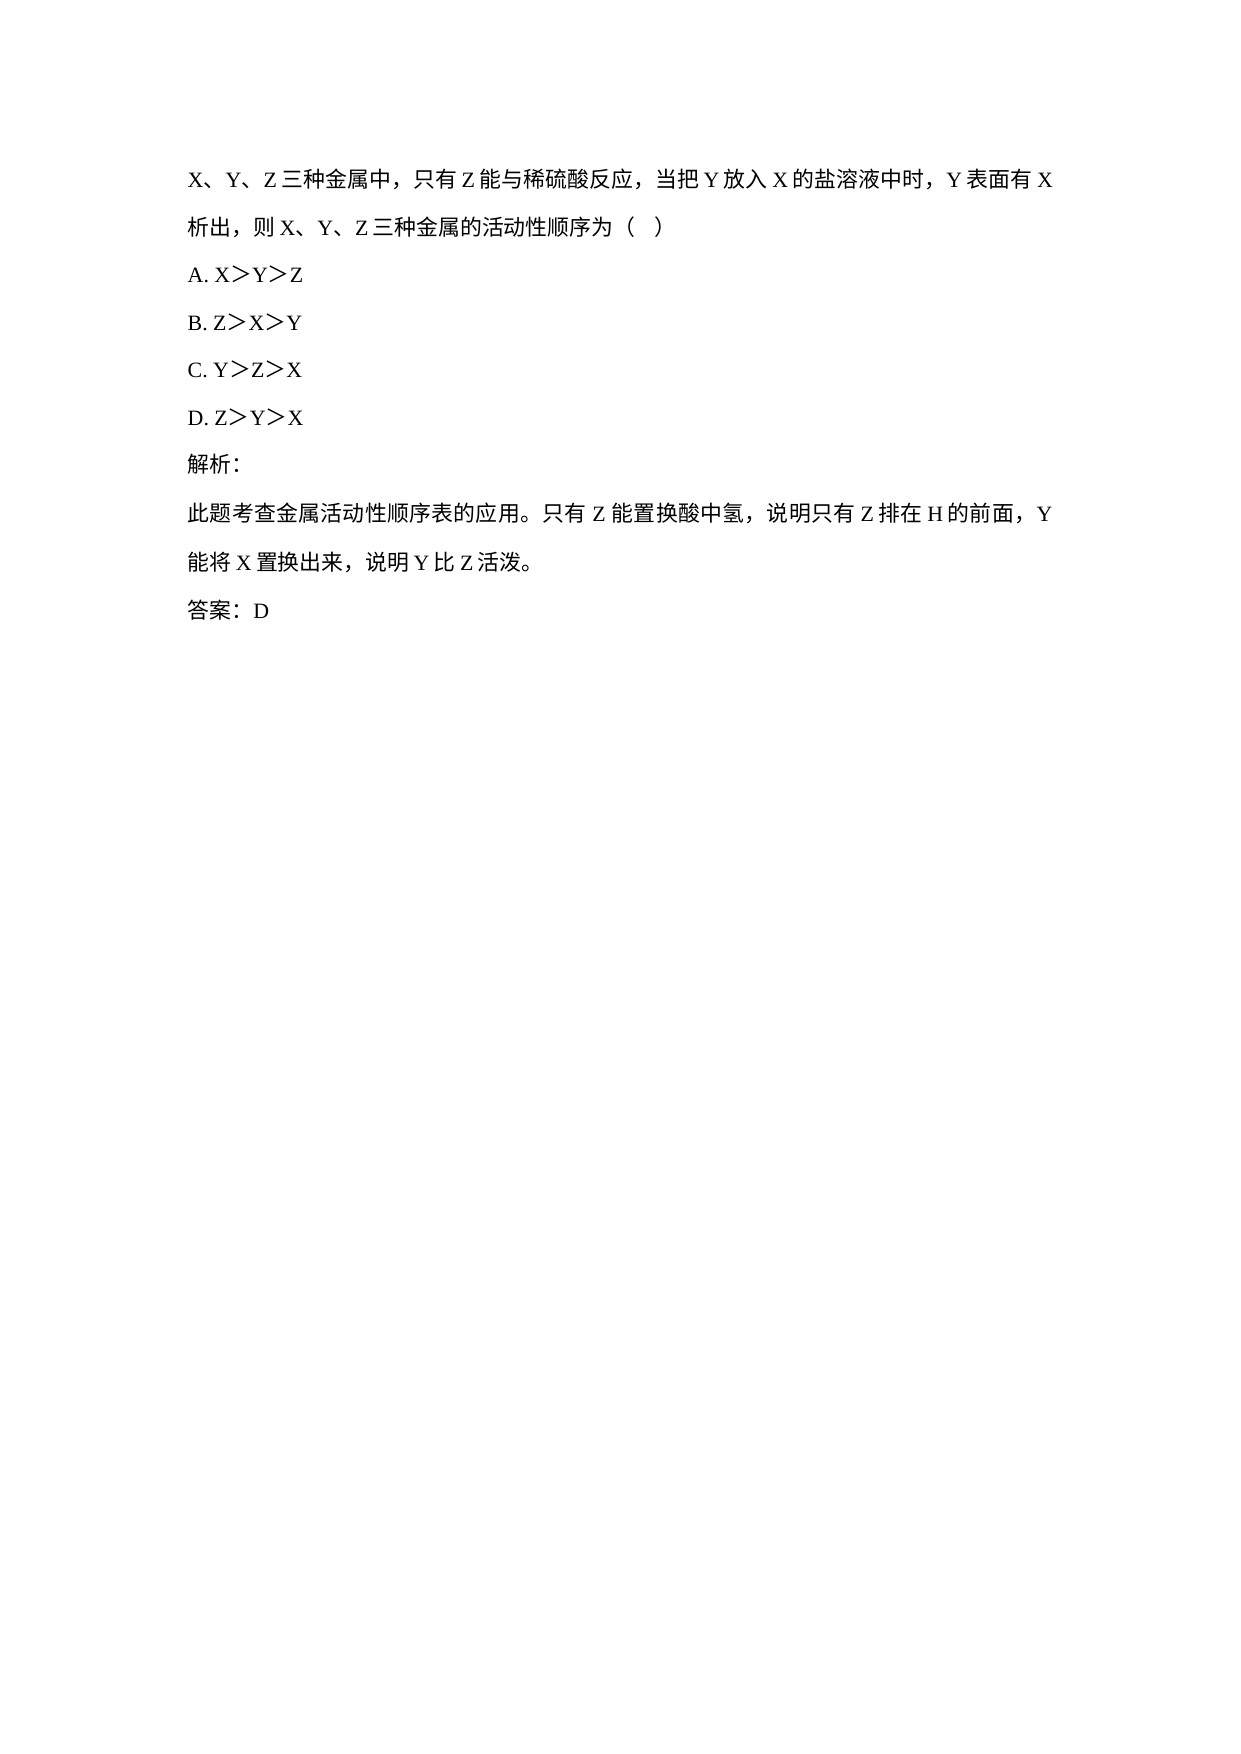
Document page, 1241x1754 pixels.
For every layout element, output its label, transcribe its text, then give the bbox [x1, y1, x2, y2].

text X、Y、Z三种金属中，只有Z能与稀硫酸反应，当把Y放入X的盐溶液中时，Y表面有X析出，则X、Y、Z三种金属的活动性顺序为（ ） [187, 162, 1053, 241]
text 此题考查金属活动性顺序表的应用。只有Z 能置换酸中氢，说明只有Z排在H的前面，Y能将X置换出来，说明Y比Z活泼。 [187, 495, 1053, 577]
text A. X＞Y＞Z [187, 257, 1053, 289]
text 答案：D [187, 592, 1053, 625]
text 解析： [187, 447, 1053, 479]
text B. Z＞X＞Y [187, 304, 1053, 336]
text D. Z＞Y＞X [187, 399, 1053, 431]
text C. Y＞Z＞X [187, 352, 1053, 384]
